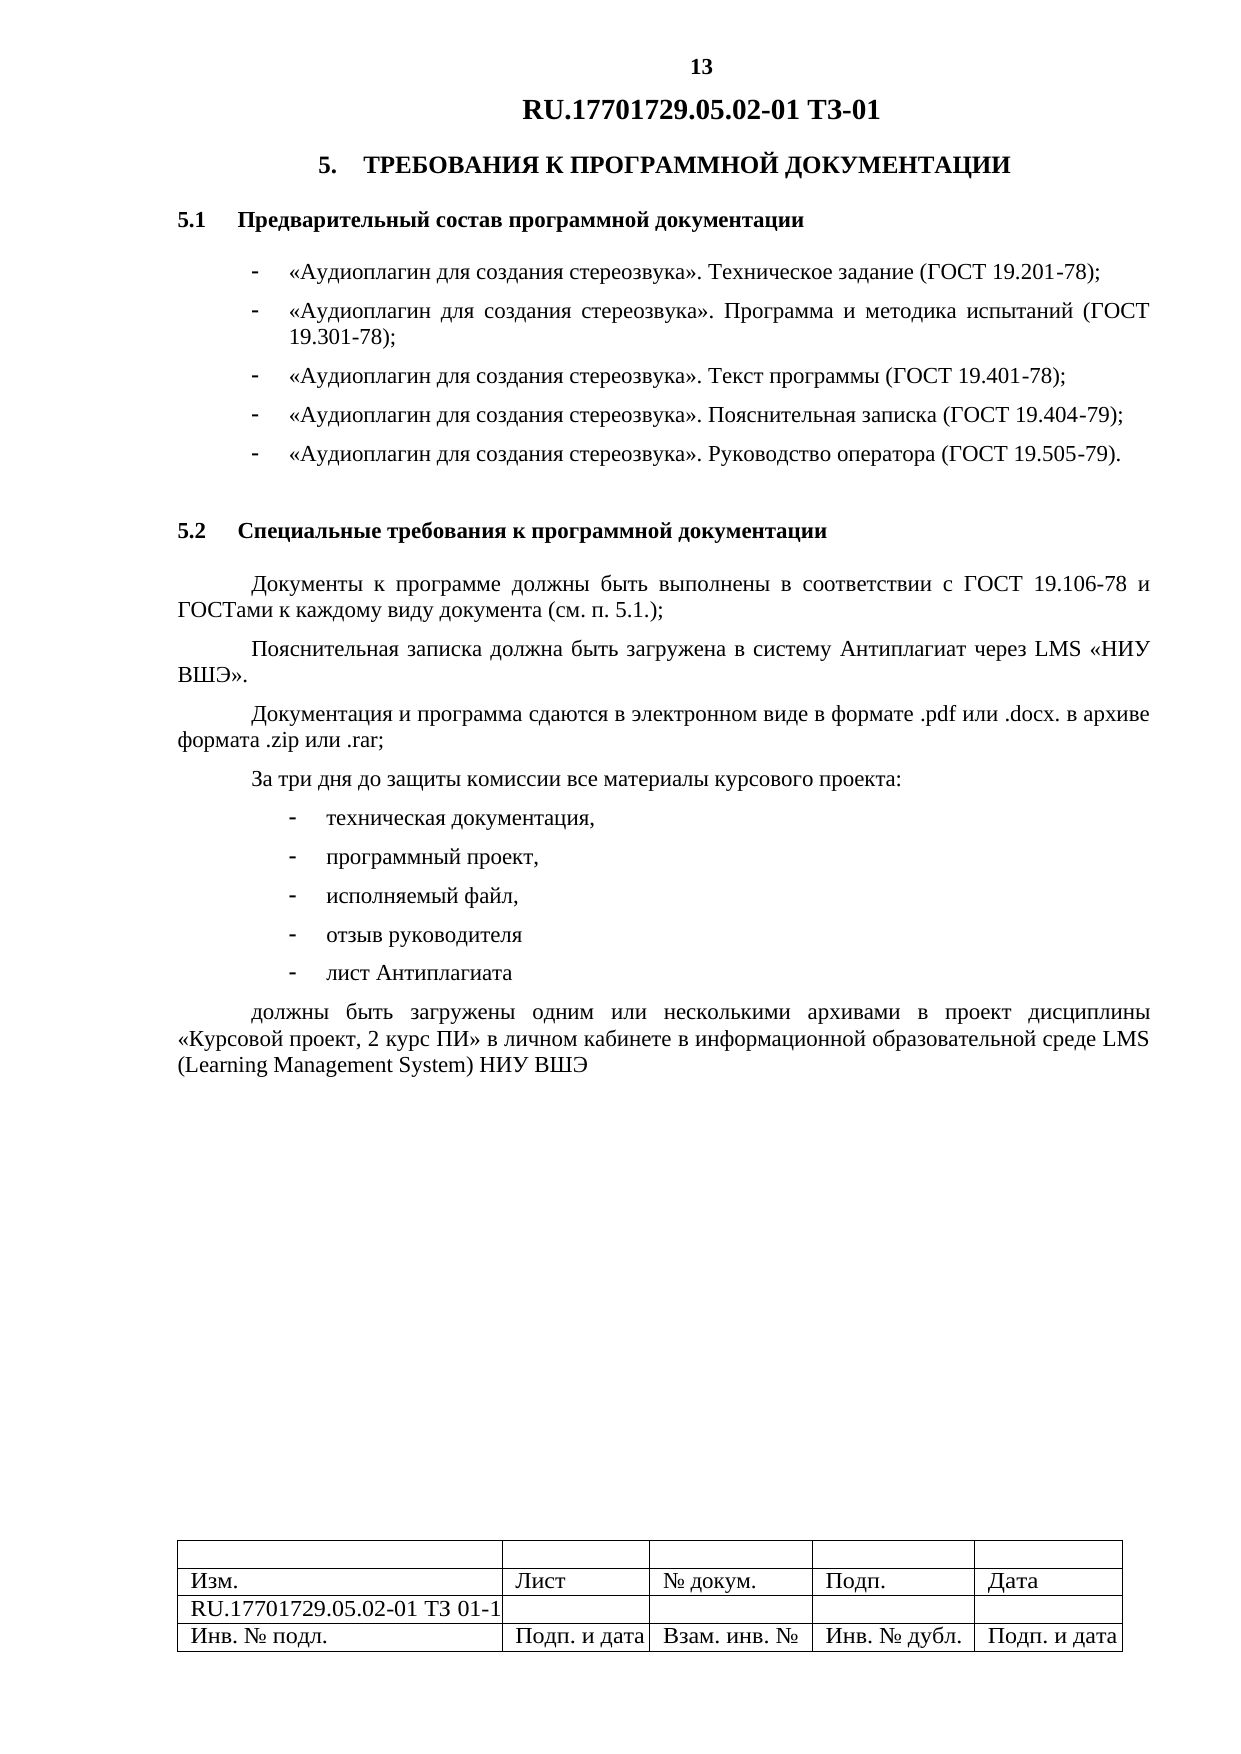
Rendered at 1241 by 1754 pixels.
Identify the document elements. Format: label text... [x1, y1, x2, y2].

text Документы к программе должны быть выполнены в соответствии с ГОСТ 19.106-78 и ГОСТами к каждому виду документа (см. п. 5.1.); [177, 569, 1152, 622]
list лист Антиплагиата [288, 959, 1152, 986]
list «Аудиоплагин для создания стереозвука». Текст программы (ГОСТ 19.401-78); [251, 362, 1152, 388]
list «Аудиоплагин для создания стереозвука». Программа и методика испытаний (ГОСТ 19.301-78); [251, 297, 1152, 350]
list отзыв руководителя [288, 921, 1152, 947]
subtitle ТРЕБОВАНИЯ К ПРОГРАММНОЙ ДОКУМЕНТАЦИИ [177, 151, 1152, 179]
list «Аудиоплагин для создания стереозвука». Техническое задание (ГОСТ 19.201-78); [251, 258, 1152, 284]
list исполняемый файл, [288, 882, 1152, 908]
text Документация и программа сдаются в электронном виде в формате .pdf или .docx. в архиве формата .zip или .rar; [177, 700, 1152, 753]
subtitle Специальные требования к программной документации [177, 518, 1152, 544]
text должны быть загружены одним или несколькими архивами в проект дисциплины «Курсовой проект, 2 курс ПИ» в личном кабинете в информационной образовательной среде LMS (Learning Management System) НИУ ВШЭ [177, 998, 1152, 1077]
subtitle Предварительный состав программной документации [177, 206, 1152, 232]
text За три дня до защиты комиссии все материалы курсового проекта: [177, 765, 1152, 792]
text Пояснительная записка должна быть загружена в систему Антиплагиат через LMS «НИУ ВШЭ». [177, 635, 1152, 687]
list «Аудиоплагин для создания стереозвука». Руководство оператора (ГОСТ 19.505-79). [251, 440, 1152, 466]
list «Аудиоплагин для создания стереозвука». Пояснительная записка (ГОСТ 19.404-79); [251, 401, 1152, 427]
list техническая документация, [288, 804, 1152, 830]
list программный проект, [288, 843, 1152, 869]
